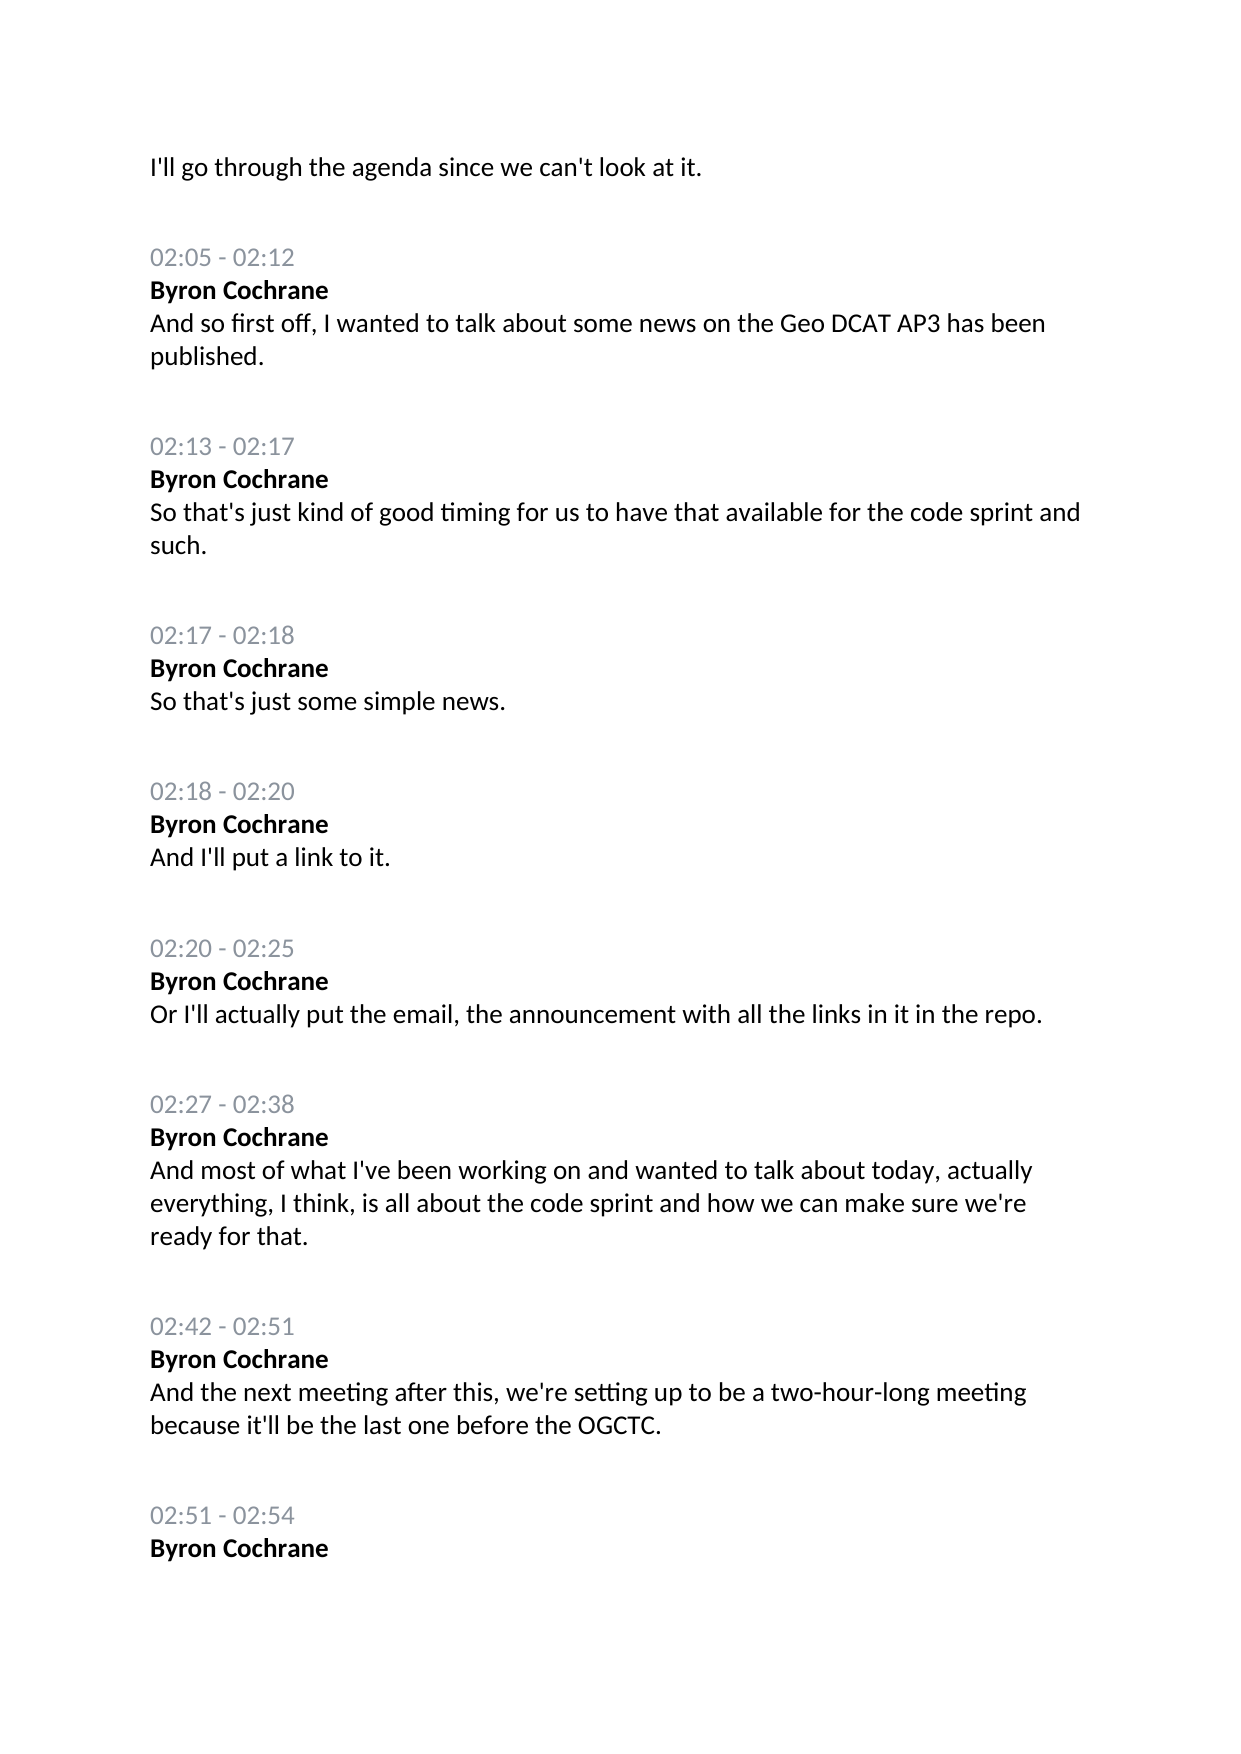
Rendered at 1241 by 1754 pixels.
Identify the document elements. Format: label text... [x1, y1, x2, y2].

text 02:20 - 02:25 Byron Cochrane Or I'll actually put the email, the announcement with all the links in it in the repo. [150, 898, 1090, 1054]
text 02:18 - 02:20 Byron Cochrane And I'll put a link to it. [150, 742, 1090, 898]
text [150, 1465, 1090, 1564]
text 02:17 - 02:18 Byron Cochrane So that's just some simple news. [150, 585, 1090, 742]
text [150, 150, 1090, 207]
text 02:27 - 02:38 Byron Cochrane And most of what I've been working on and wanted to talk about today, actually everything, I think, is all about the code sprint and how we can make sure we're ready for that. [150, 1054, 1090, 1276]
text 02:13 - 02:17 Byron Cochrane So that's just kind of good timing for us to have that available for the code sprint and such. [150, 396, 1090, 585]
text 02:05 - 02:12 Byron Cochrane And so first off, I wanted to talk about some news on the Geo DCAT AP3 has been published. [150, 207, 1090, 396]
text 02:42 - 02:51 Byron Cochrane And the next meeting after this, we're setting up to be a two-hour-long meeting because it'll be the last one before the OGCTC. [150, 1276, 1090, 1465]
